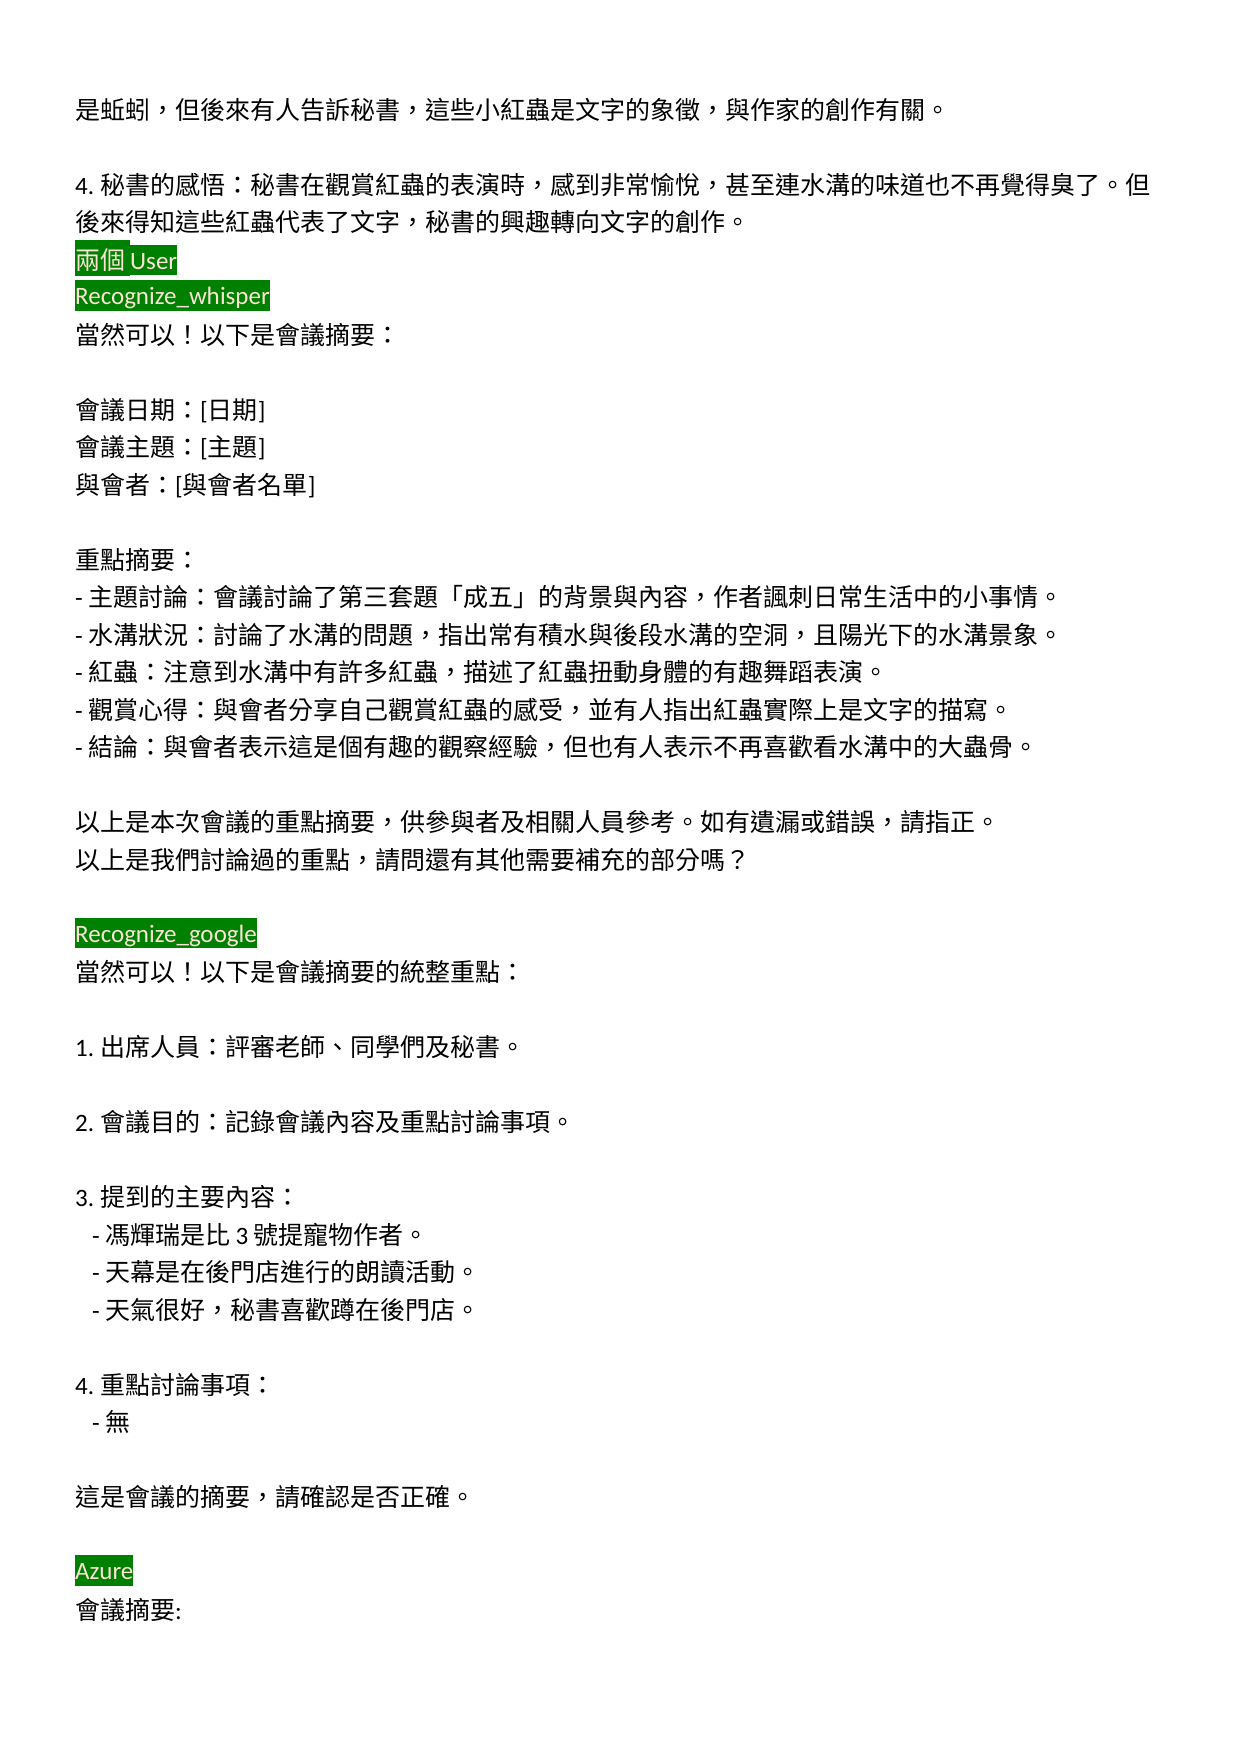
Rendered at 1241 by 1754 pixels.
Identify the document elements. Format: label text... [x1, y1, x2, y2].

text Recognize_google [75, 914, 1165, 952]
text 2. 會議目的：記錄會議內容及重點討論事項。 [75, 1102, 1165, 1139]
text 重點摘要： [75, 539, 1165, 577]
text 會議日期：[日期] [75, 389, 1165, 427]
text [75, 89, 1165, 127]
text 1. 出席人員：評審老師、同學們及秘書。 [75, 1027, 1165, 1064]
text - 天幕是在後門店進行的朗讀活動。 [75, 1252, 1165, 1289]
text 4. 秘書的感悟：秘書在觀賞紅蟲的表演時，感到非常愉悅，甚至連水溝的味道也不再覺得臭了。但後來得知這些紅蟲代表了文字，秘書的興趣轉向文字的創作。 [75, 164, 1165, 239]
text 4. 重點討論事項： [75, 1364, 1165, 1402]
text - 主題討論：會議討論了第三套題「成五」的背景與內容，作者諷刺日常生活中的小事情。 [75, 577, 1165, 614]
text 以上是我們討論過的重點，請問還有其他需要補充的部分嗎？ [75, 839, 1165, 877]
text - 水溝狀況：討論了水溝的問題，指出常有積水與後段水溝的空洞，且陽光下的水溝景象。 [75, 614, 1165, 652]
text 會議摘要: [75, 1589, 1165, 1627]
text 兩個User [75, 239, 1165, 277]
text - 紅蟲：注意到水溝中有許多紅蟲，描述了紅蟲扭動身體的有趣舞蹈表演。 [75, 652, 1165, 689]
text 當然可以！以下是會議摘要的統整重點： [75, 952, 1165, 989]
text 以上是本次會議的重點摘要，供參與者及相關人員參考。如有遺漏或錯誤，請指正。 [75, 802, 1165, 839]
text 3. 提到的主要內容： [75, 1177, 1165, 1214]
text - 天氣很好，秘書喜歡蹲在後門店。 [75, 1289, 1165, 1327]
text - 馮輝瑞是比3號提寵物作者。 [75, 1214, 1165, 1252]
text Azure [75, 1552, 1165, 1589]
text - 無 [75, 1402, 1165, 1439]
text 當然可以！以下是會議摘要： [75, 314, 1165, 352]
text 與會者：[與會者名單] [75, 464, 1165, 502]
text - 觀賞心得：與會者分享自己觀賞紅蟲的感受，並有人指出紅蟲實際上是文字的描寫。 [75, 689, 1165, 727]
text - 結論：與會者表示這是個有趣的觀察經驗，但也有人表示不再喜歡看水溝中的大蟲骨。 [75, 727, 1165, 764]
text 這是會議的摘要，請確認是否正確。 [75, 1477, 1165, 1514]
text 會議主題：[主題] [75, 427, 1165, 464]
text Recognize_whisper [75, 277, 1165, 314]
